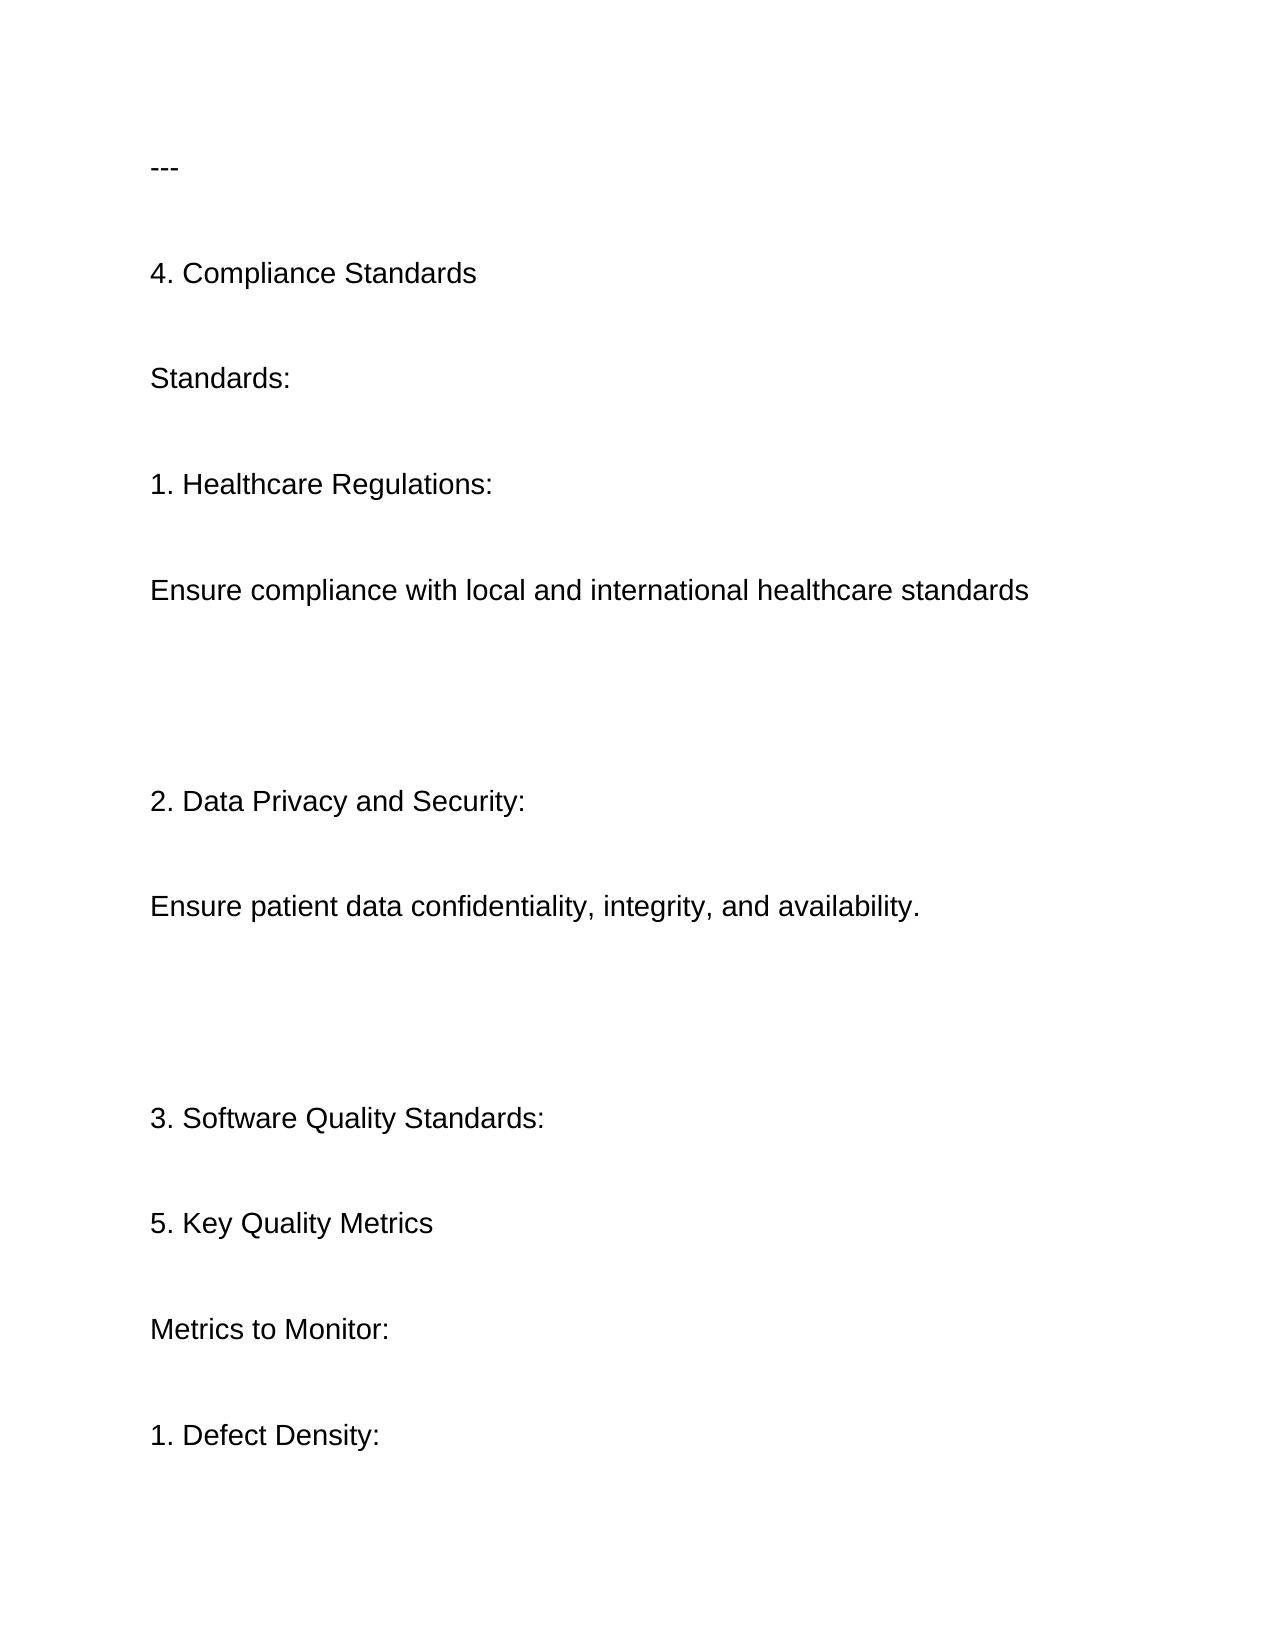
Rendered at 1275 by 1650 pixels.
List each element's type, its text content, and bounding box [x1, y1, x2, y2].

text Standards: [150, 361, 1125, 395]
text 1. Defect Density: [150, 1417, 1125, 1451]
text Metrics to Monitor: [150, 1312, 1125, 1345]
text 1. Healthcare Regulations: [150, 467, 1125, 500]
text 5. Key Quality Metrics [150, 1206, 1125, 1240]
text Ensure compliance with local and international healthcare standards [150, 572, 1125, 606]
text 4. Compliance Standards [150, 256, 1125, 289]
text 3. Software Quality Standards: [150, 1101, 1125, 1134]
text Ensure patient data confidentiality, integrity, and availability. [150, 889, 1125, 923]
text 2. Data Privacy and Security: [150, 784, 1125, 817]
text --- [150, 150, 1125, 183]
